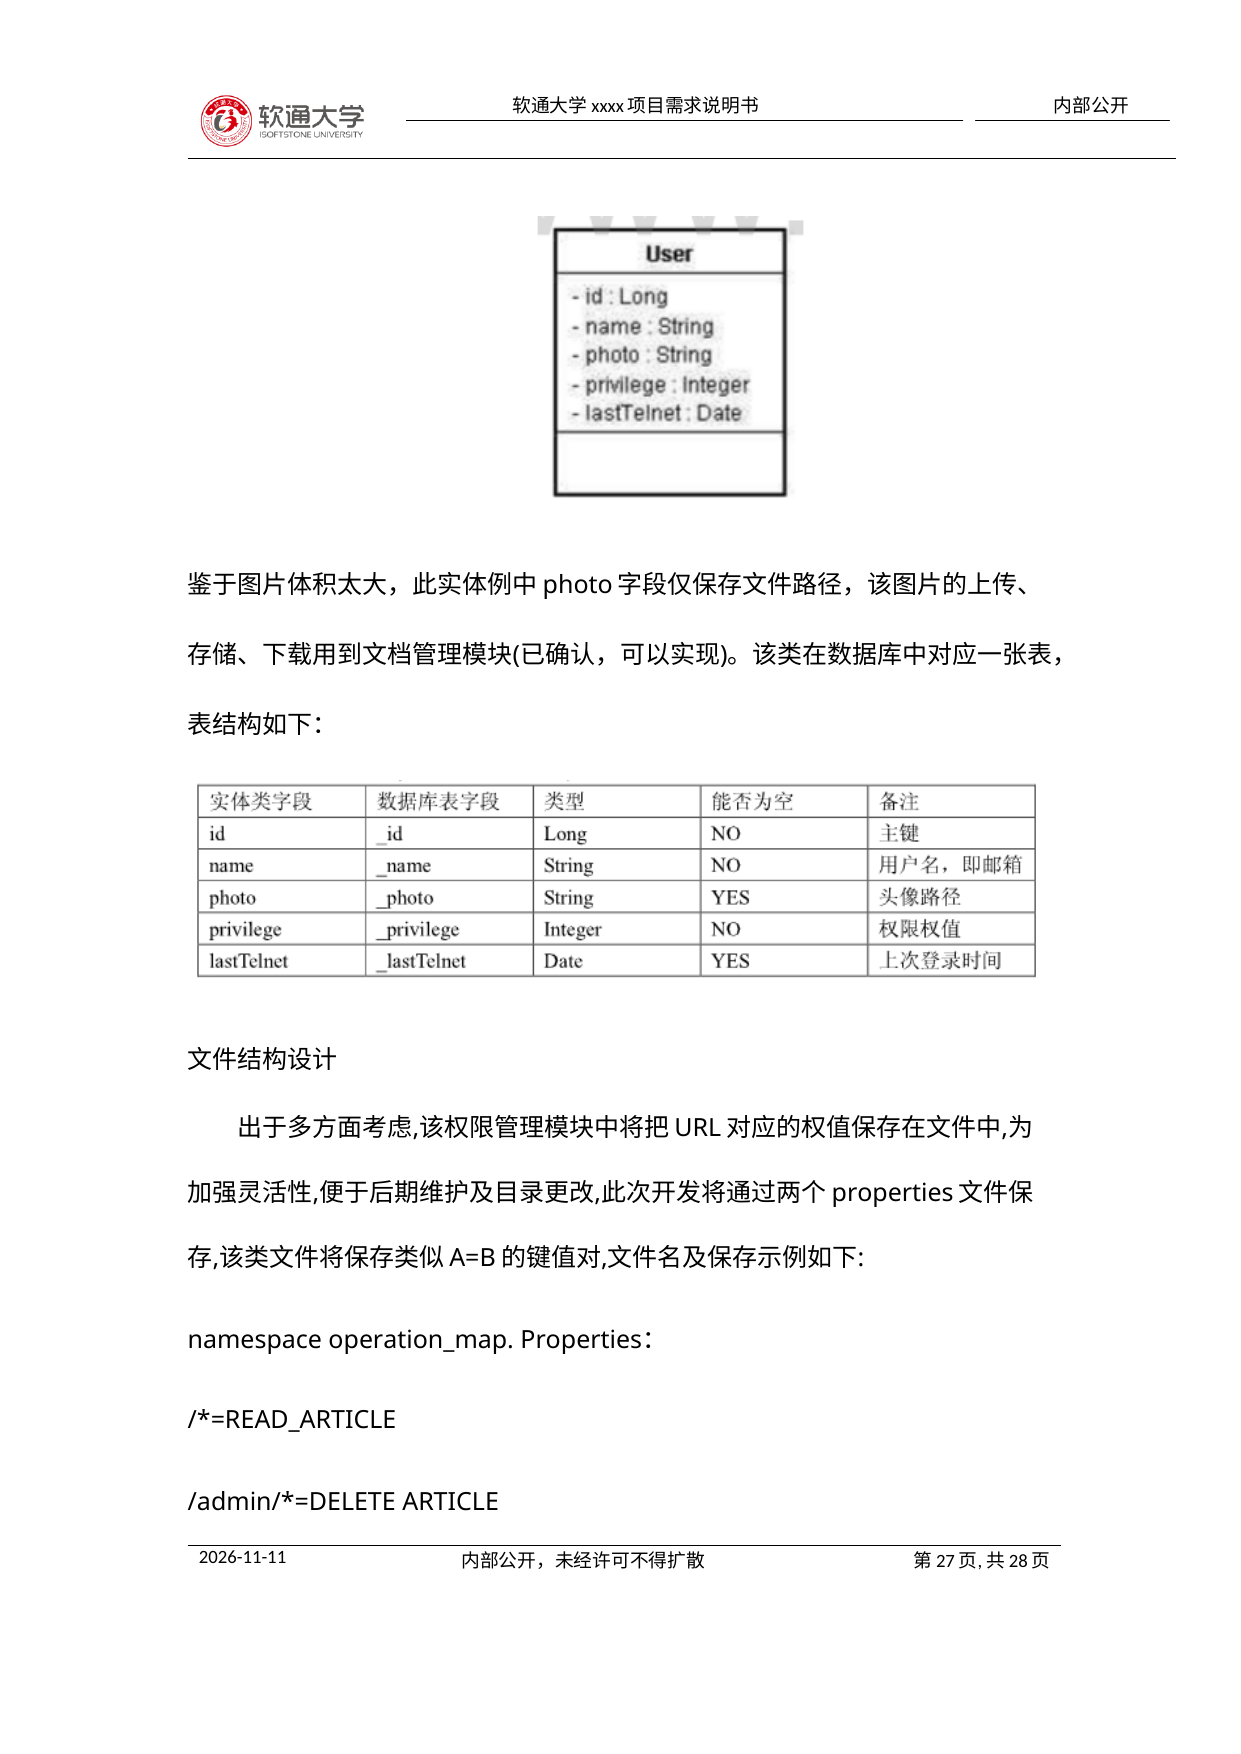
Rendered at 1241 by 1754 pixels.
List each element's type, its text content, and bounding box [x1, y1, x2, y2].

picture [193, 88, 370, 149]
picture [537, 216, 813, 521]
text namespace operation_map. Properties： [187, 1305, 1053, 1370]
text 出于多方面考虑,该权限管理模块中将把URL对应的权值保存在文件中,为加强灵活性,便于后期维护及目录更改,此次开发将通过两个 properties文件保存,该类文件将保存类似A=B的键值对,文件名及保存示例如下: [187, 1093, 1053, 1288]
subtitle 文件结构设计 [187, 1025, 1053, 1090]
text /admin/*=DELETE ARTICLE [187, 1468, 1053, 1533]
text 鉴于图片体积太大，此实体例中photo字段仅保存文件路径，该图片的上传、存储、下载用到文档管理模块(已确认，可以实现)。该类在数据库中对应一张表，表结构如下： [187, 550, 1053, 755]
picture [187, 780, 1053, 997]
text /*=READ_ARTICLE [187, 1386, 1053, 1451]
